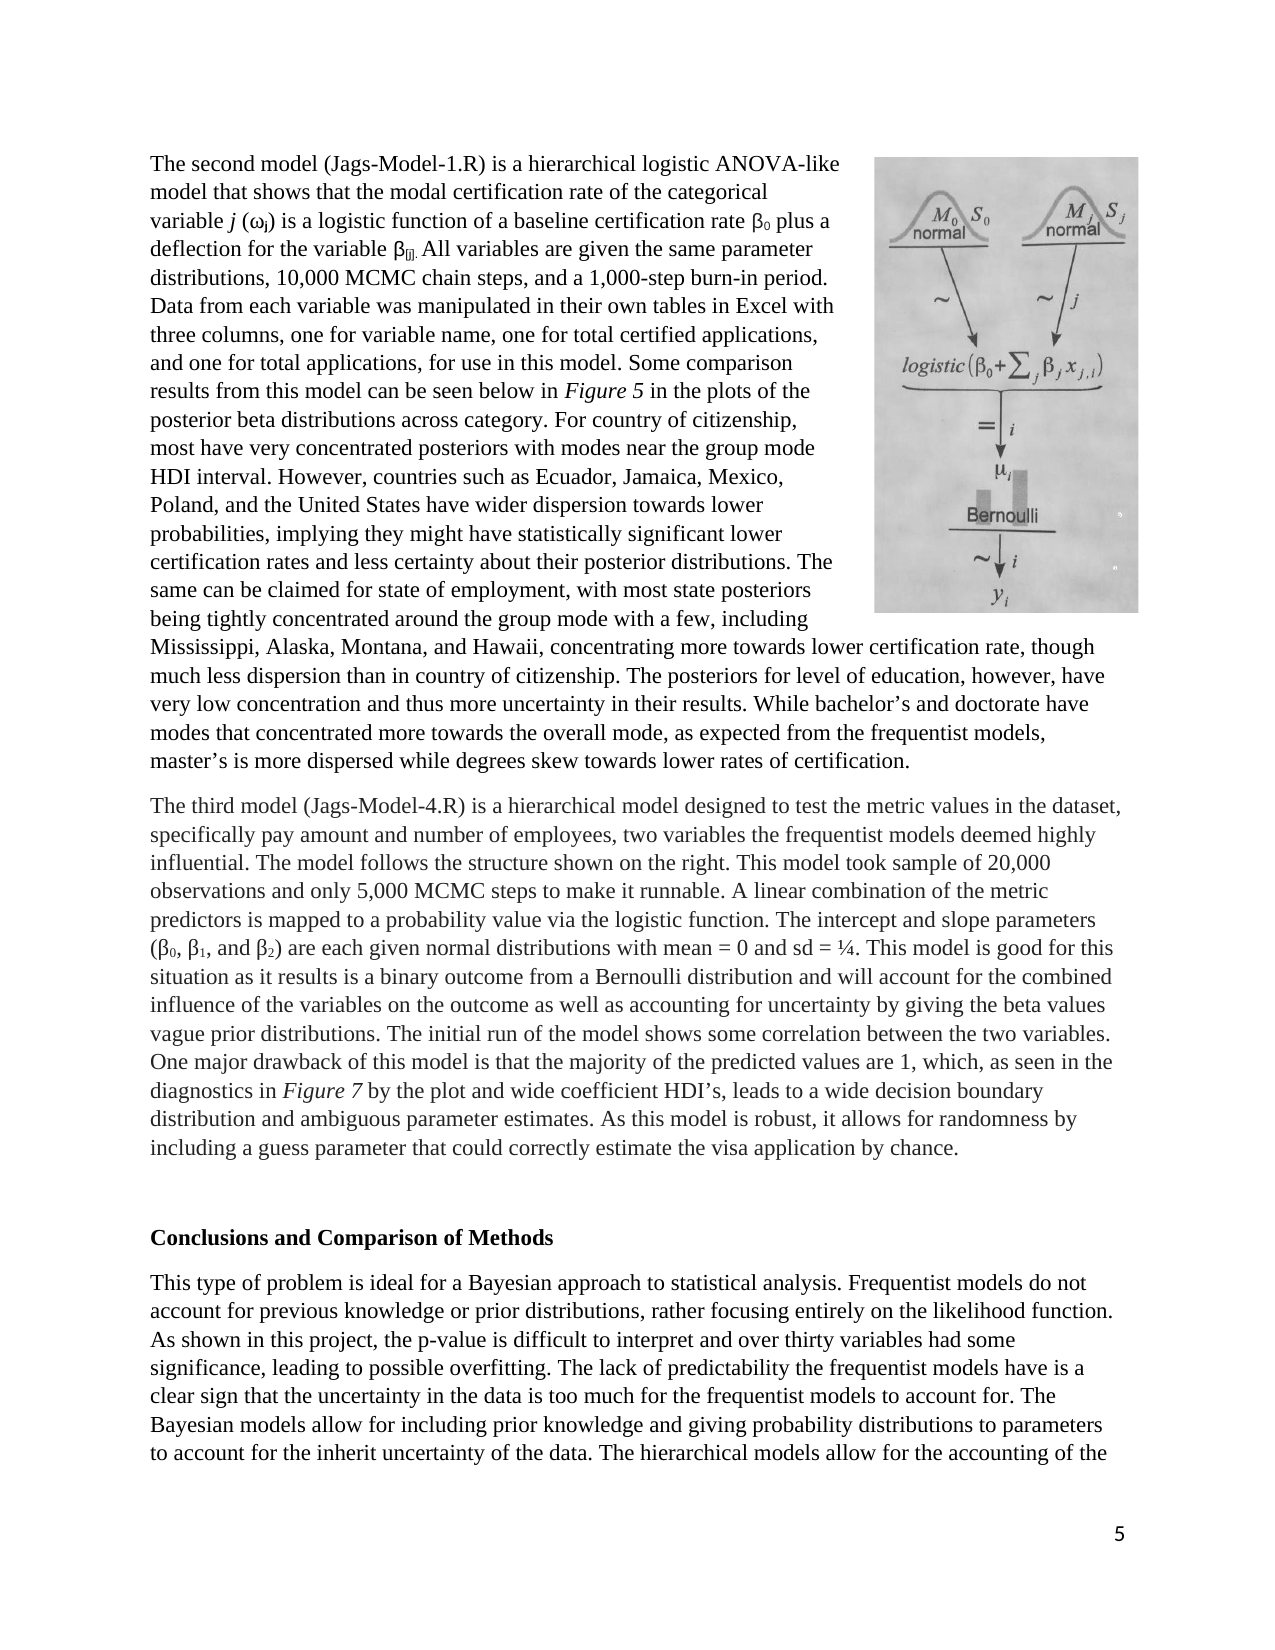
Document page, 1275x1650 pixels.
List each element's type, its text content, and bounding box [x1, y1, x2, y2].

text Conclusions and Comparison of Methods [150, 1224, 1125, 1250]
text The third model (Jags-Model-4.R) is a hierarchical model designed to test the metric values in the dataset, specifically pay amount and number of employees, two variables the frequentist models deemed highly influential. The model follows the structure shown on the right. This model took sample of 20,000 observations and only 5,000 MCMC steps to make it runnable. A linear combination of the metric predictors is mapped to a probability value via the logistic function. The intercept and slope parameters (β0, β1, and β2) are each given normal distributions with mean = 0 and sd = ¼. This model is good for this situation as it results is a binary outcome from a Bernoulli distribution and will account for the combined influence of the variables on the outcome as well as accounting for uncertainty by giving the beta values vague prior distributions. The initial run of the model shows some correlation between the two variables. One major drawback of this model is that the majority of the predicted values are 1, which, as seen in the diagnostics in Figure 7 by the plot and wide coefficient HDI’s, leads to a wide decision boundary distribution and ambiguous parameter estimates. As this model is robust, it allows for randomness by including a guess parameter that could correctly estimate the visa application by chance. [150, 792, 1125, 1160]
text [150, 1269, 1125, 1466]
text The second model (Jags-Model-1.R) is a hierarchical logistic ANOVA-like model that shows that the modal certification rate of the categorical variable j (ωj) is a logistic function of a baseline certification rate β0 plus a deflection for the variable β[j]. All variables are given the same parameter distributions, 10,000 MCMC chain steps, and a 1,000-step burn-in period. Data from each variable was manipulated in their own tables in Excel with three columns, one for variable name, one for total certified applications, and one for total applications, for use in this model. Some comparison results from this model can be seen below in Figure 5 in the plots of the posterior beta distributions across category. For country of citizenship, most have very concentrated posteriors with modes near the group mode HDI interval. However, countries such as Ecuador, Jamaica, Mexico, Poland, and the United States have wider dispersion towards lower probabilities, implying they might have statistically significant lower certification rates and less certainty about their posterior distributions. The same can be claimed for state of employment, with most state posteriors being tightly concentrated around the group mode with a few, including Mississippi, Alaska, Montana, and Hawaii, concentrating more towards lower certification rate, though much less dispersion than in country of citizenship. The posteriors for level of education, however, have very low concentration and thus more uncertainty in their results. While bachelor’s and doctorate have modes that concentrated more towards the overall mode, as expected from the frequentist models, master’s is more dispersed while degrees skew towards lower rates of certification. [150, 150, 1125, 773]
